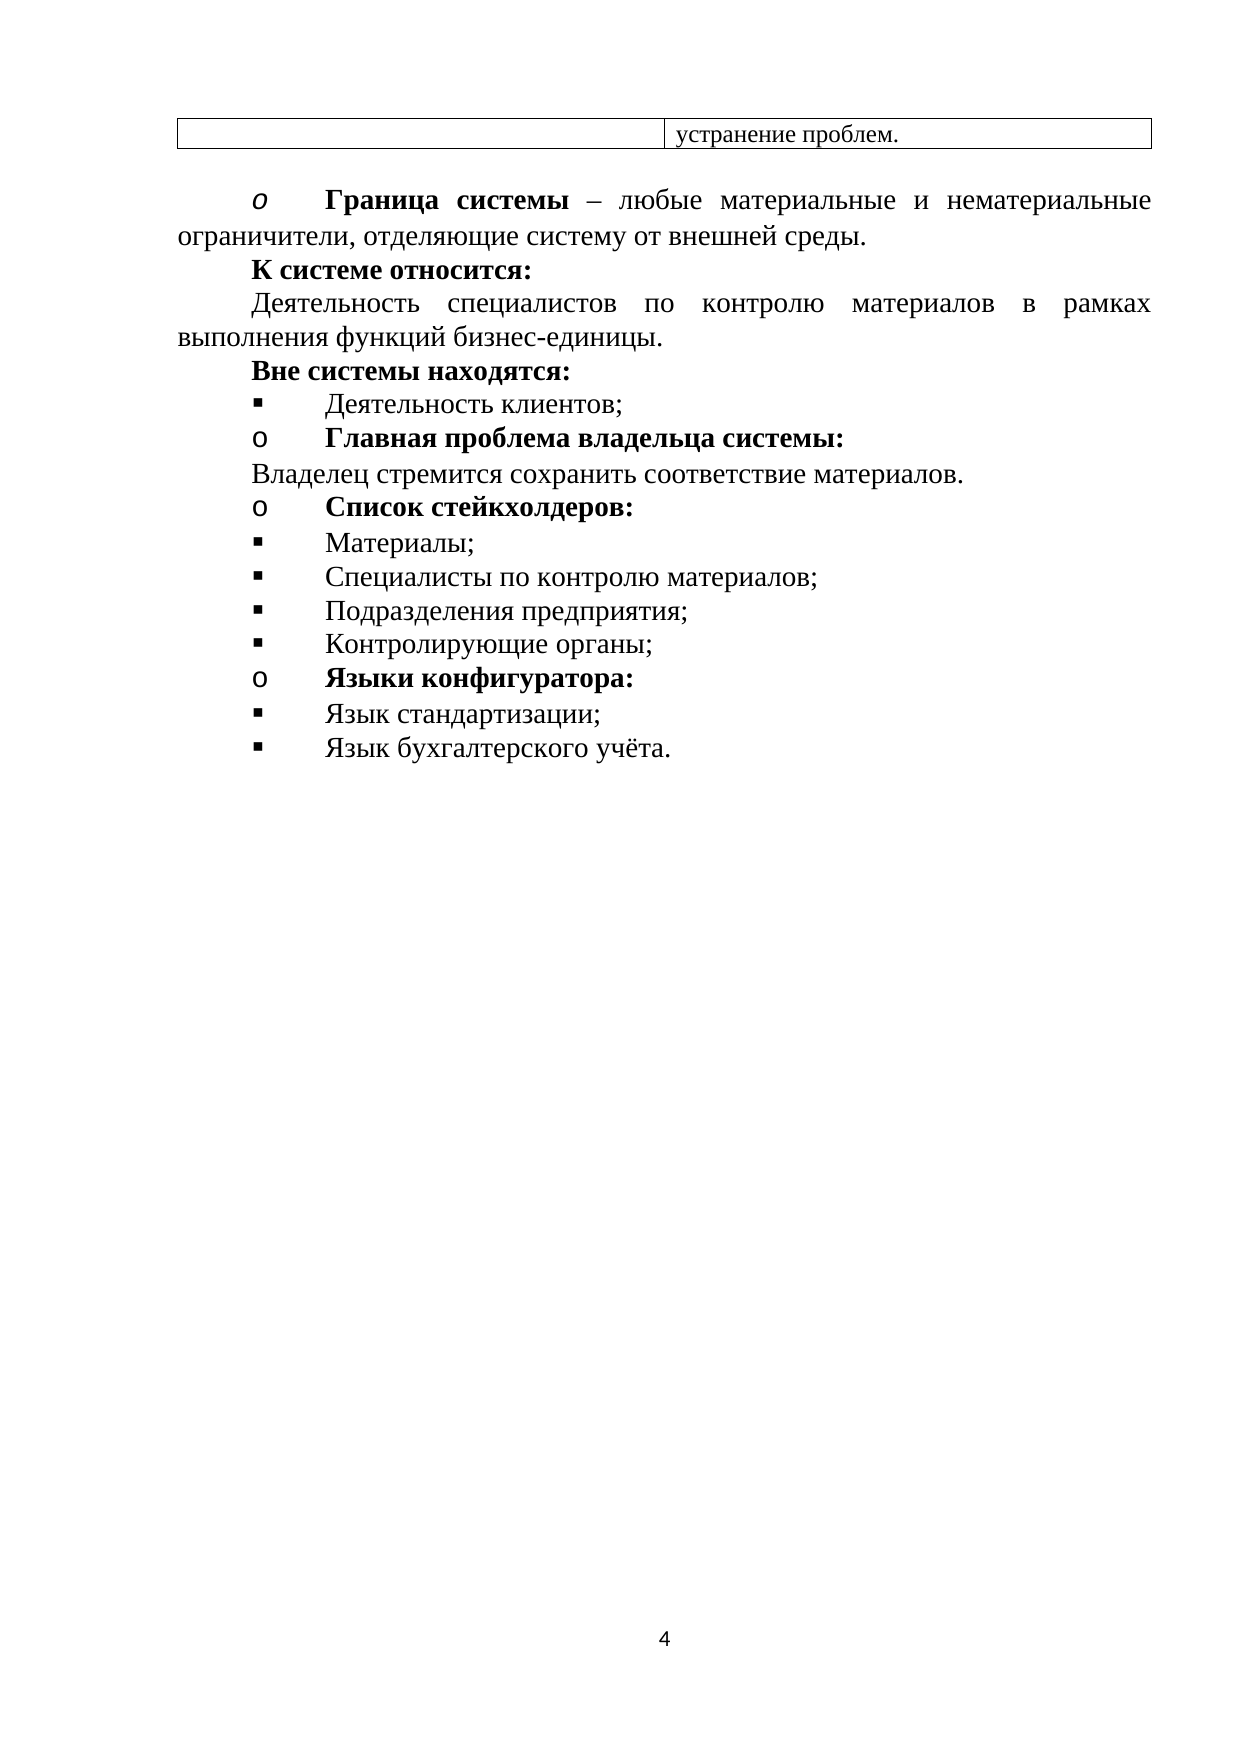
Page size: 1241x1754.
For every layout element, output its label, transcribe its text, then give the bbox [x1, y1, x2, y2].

text Владелец стремится сохранить соответствие материалов. [177, 456, 1152, 489]
list Подразделения предприятия; [177, 593, 1152, 626]
list Язык бухгалтерского учёта. [177, 730, 1152, 763]
text Деятельность специалистов по контролю материалов в рамках выполнения функций бизнес-единицы. [177, 286, 1152, 353]
list Граница системы – любые материальные и нематериальные ограничители, отделяющие систему от внешней среды. [177, 182, 1152, 252]
list Материалы; [177, 526, 1152, 559]
list Язык стандартизации; [177, 696, 1152, 730]
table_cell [178, 119, 664, 148]
list Контролирующие органы; [177, 626, 1152, 660]
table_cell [665, 119, 1151, 148]
list Языки конфигуратора: [177, 660, 1152, 696]
list Главная проблема владельца системы: [177, 420, 1152, 456]
list Деятельность клиентов; [177, 386, 1152, 420]
list Специалисты по контролю материалов; [177, 559, 1152, 593]
text К системе относится: [177, 252, 1152, 286]
list Список стейкхолдеров: [177, 489, 1152, 526]
text Вне системы находятся: [177, 353, 1152, 386]
